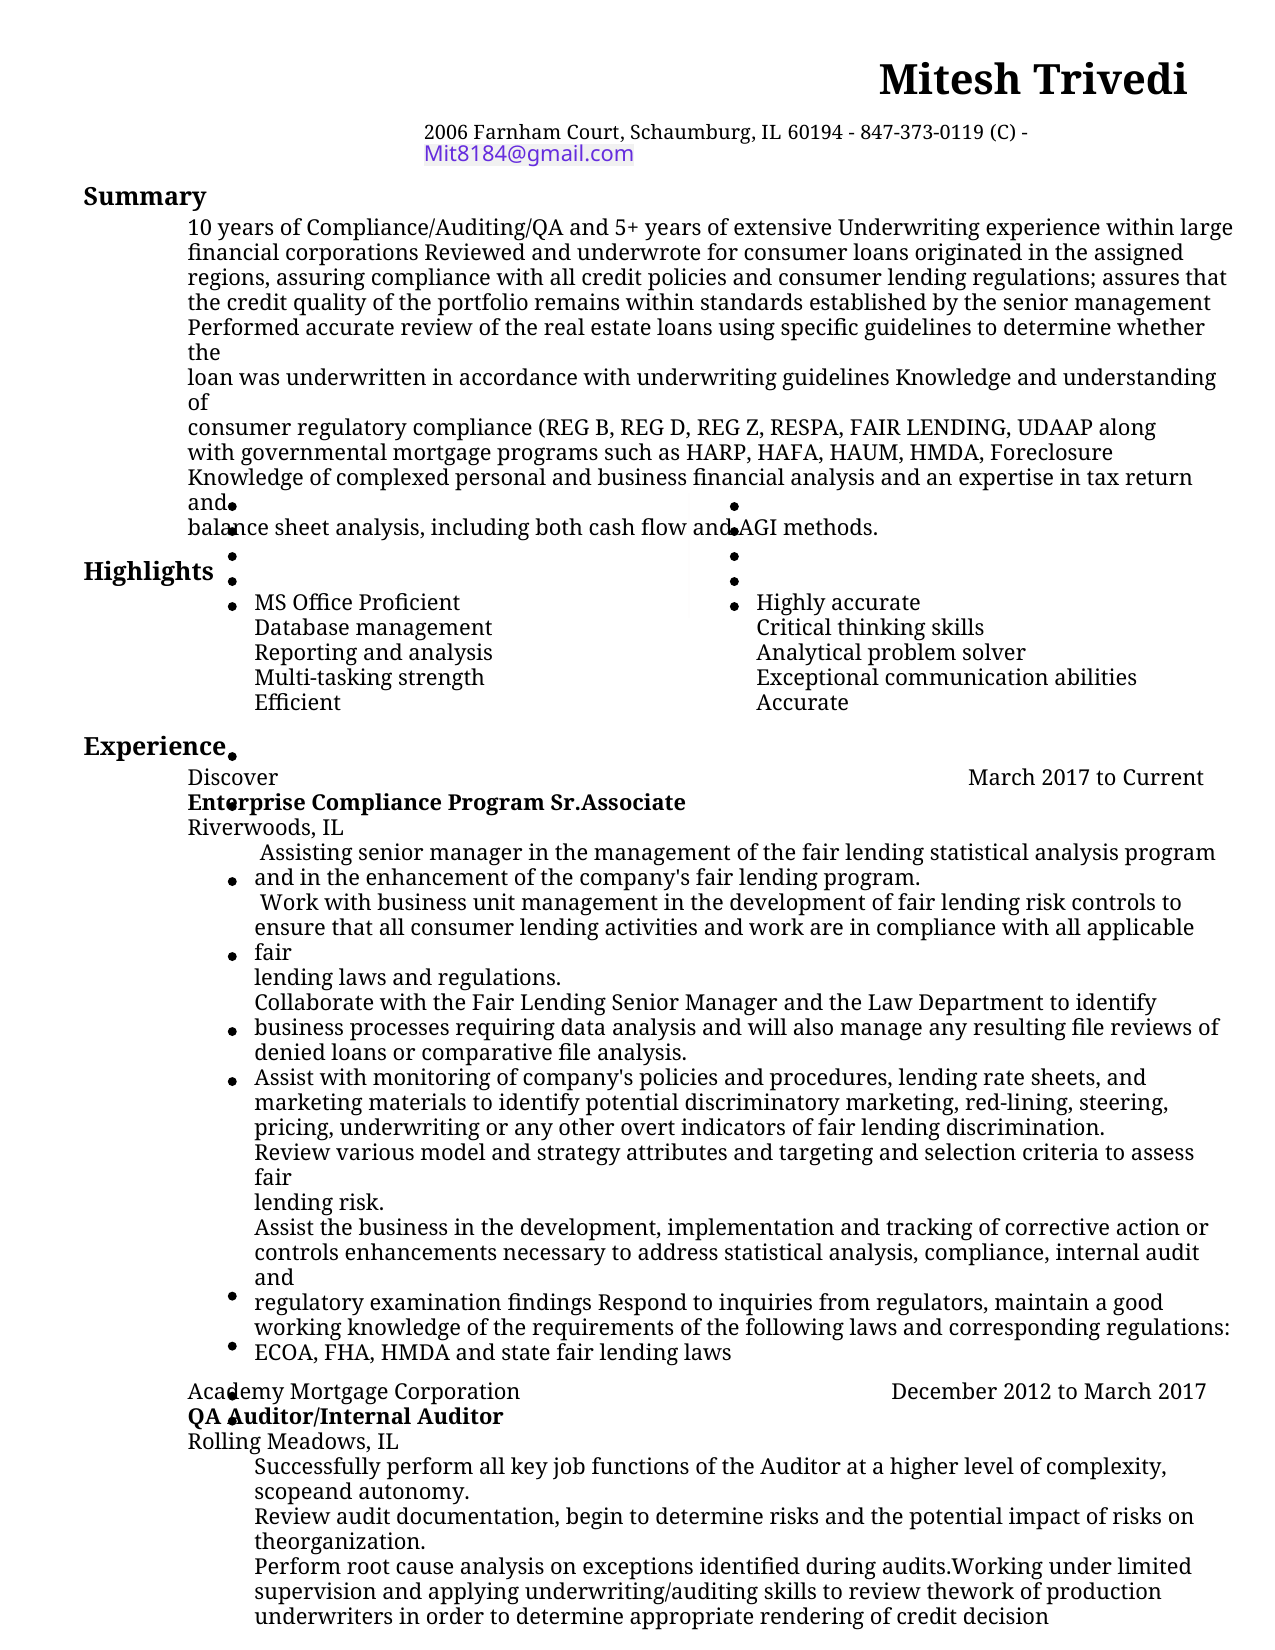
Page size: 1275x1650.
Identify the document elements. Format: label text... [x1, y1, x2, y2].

text Mitesh Trivedi [878, 57, 1237, 104]
text Highlights [83, 558, 1237, 586]
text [254, 1454, 1237, 1629]
text 10 years of Compliance/Auditing/QA and 5+ years of extensive Underwriting experience within large financial corporations Reviewed and underwrote for consumer loans originated in the assigned regions, assuring compliance with all credit policies and consumer lending regulations; assures that the credit quality of the portfolio remains within standards established by the senior management Performed accurate review of the real estate loans using specific guidelines to determine whether the loan was underwritten in accordance with underwriting guidelines Knowledge and understanding of consumer regulatory compliance (REG B, REG D, REG Z, RESPA, FAIR LENDING, UDAAP along with governmental mortgage programs such as HARP, HAFA, HAUM, HMDA, Foreclosure Knowledge of complexed personal and business financial analysis and an expertise in tax return and balance sheet analysis, including both cash flow and AGI methods. [187, 216, 1237, 541]
text Summary [83, 183, 1237, 212]
text 2006 Farnham Court, Schaumburg, IL 60194 - 847-373-0119 (C) - Mit8184@gmail.com [423, 122, 1237, 166]
text Assisting senior manager in the management of the fair lending statistical analysis program and in the enhancement of the company's fair lending program. Work with business unit management in the development of fair lending risk controls to ensure that all consumer lending activities and work are in compliance with all applicable fair lending laws and regulations. Collaborate with the Fair Lending Senior Manager and the Law Department to identify business processes requiring data analysis and will also manage any resulting file reviews of denied loans or comparative file analysis. Assist with monitoring of company's policies and procedures, lending rate sheets, and marketing materials to identify potential discriminatory marketing, red-lining, steering, pricing, underwriting or any other overt indicators of fair lending discrimination. Review various model and strategy attributes and targeting and selection criteria to assess fair lending risk. Assist the business in the development, implementation and tracking of corrective action or controls enhancements necessary to address statistical analysis, compliance, internal audit and regulatory examination findings Respond to inquiries from regulators, maintain a good working knowledge of the requirements of the following laws and corresponding regulations: ECOA, FHA, HMDA and state fair lending laws [254, 840, 1237, 1365]
text Experience [83, 733, 1237, 761]
text Discover March 2017 to Current Enterprise Compliance Program Sr.Associate Riverwoods, IL [187, 765, 1237, 840]
text Academy Mortgage Corporation December 2012 to March 2017 QA Auditor/Internal Auditor Rolling Meadows, IL [187, 1379, 1237, 1454]
text MS Office Proficient Highly accurate Database management Critical thinking skills Reporting and analysis Analytical problem solver Multi-tasking strength Exceptional communication abilities Efficient Accurate [254, 590, 1237, 715]
